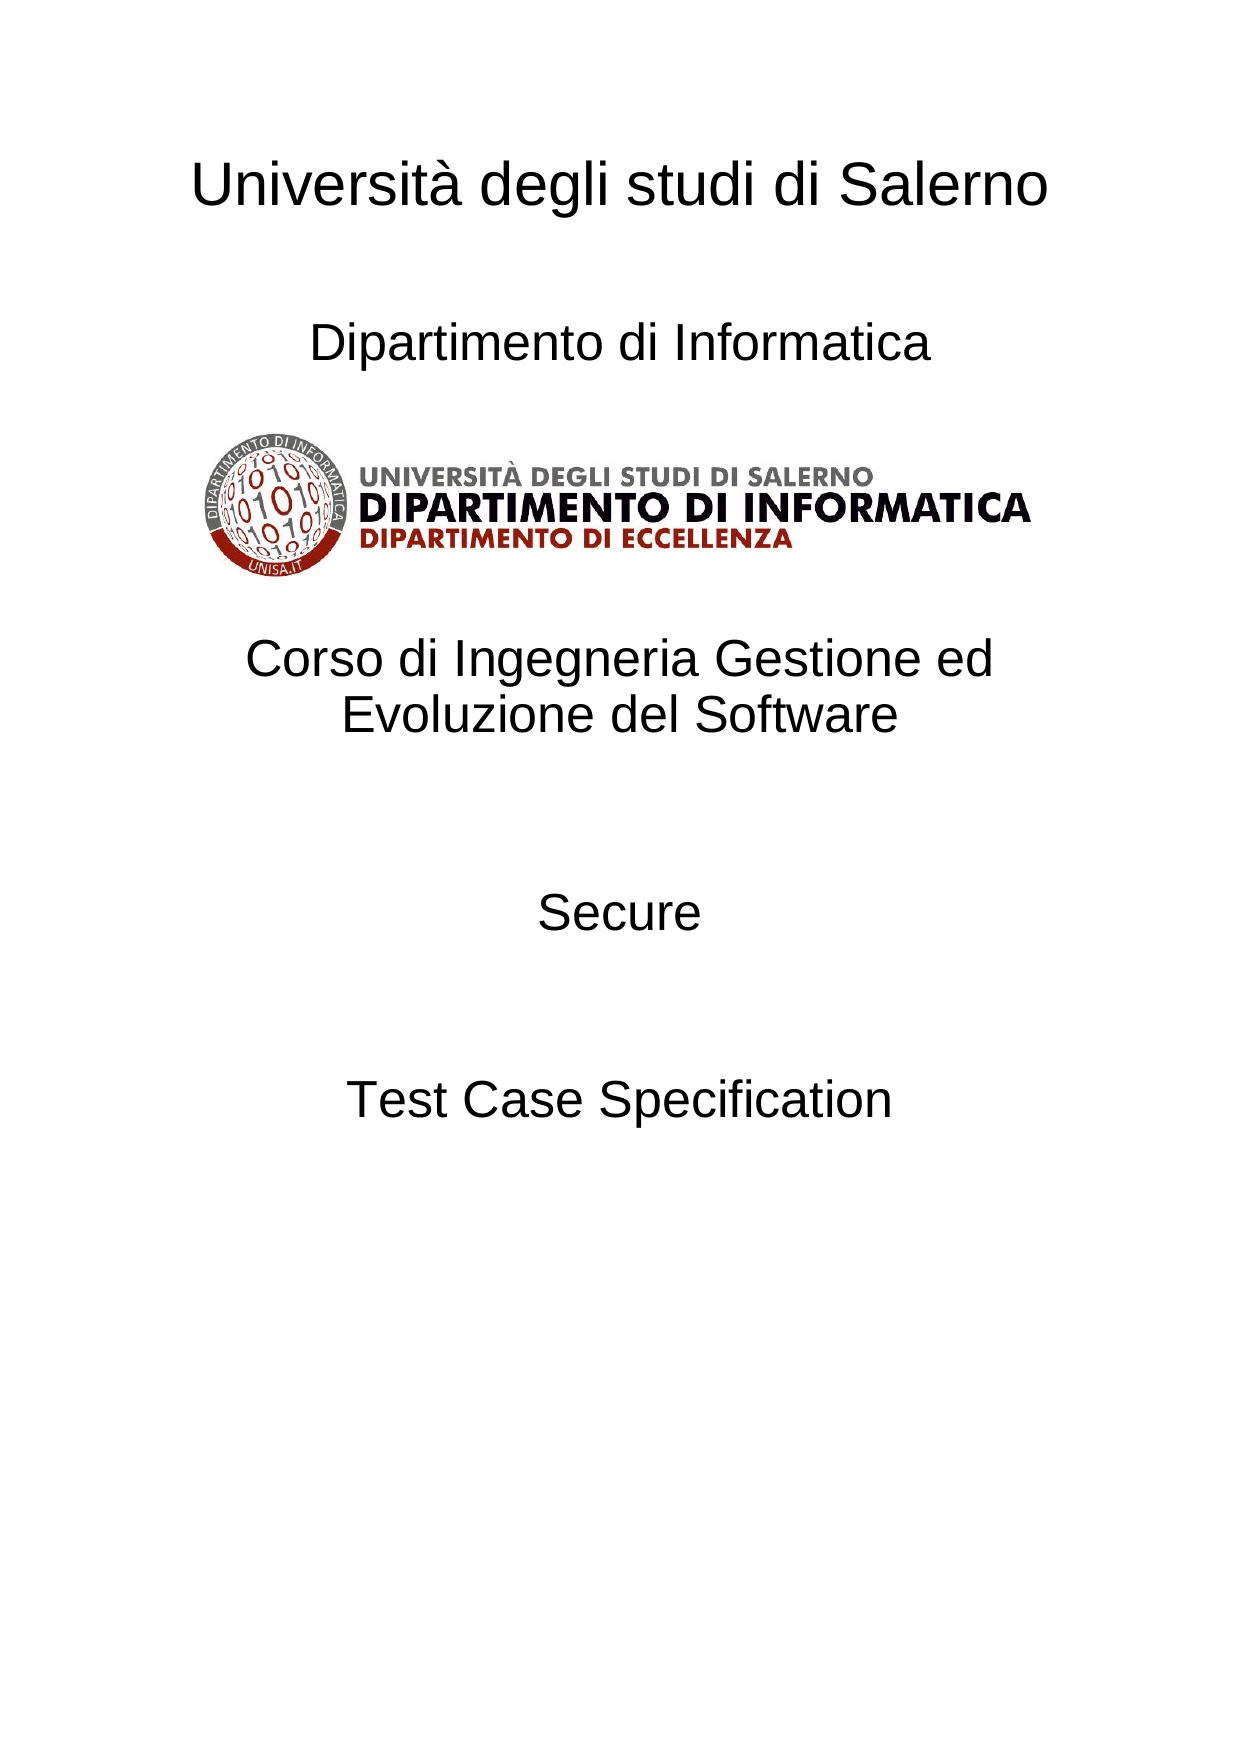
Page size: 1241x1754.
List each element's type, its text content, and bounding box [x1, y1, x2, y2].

text Università degli studi di Salerno [118, 148, 1122, 218]
text Test Case Specification [118, 1069, 1122, 1128]
text Corso di Ingegneria Gestione ed Evoluzione del Software [128, 632, 1112, 744]
picture [195, 425, 1040, 584]
text Secure [118, 881, 1122, 941]
text Dipartimento di Informatica [118, 311, 1122, 371]
